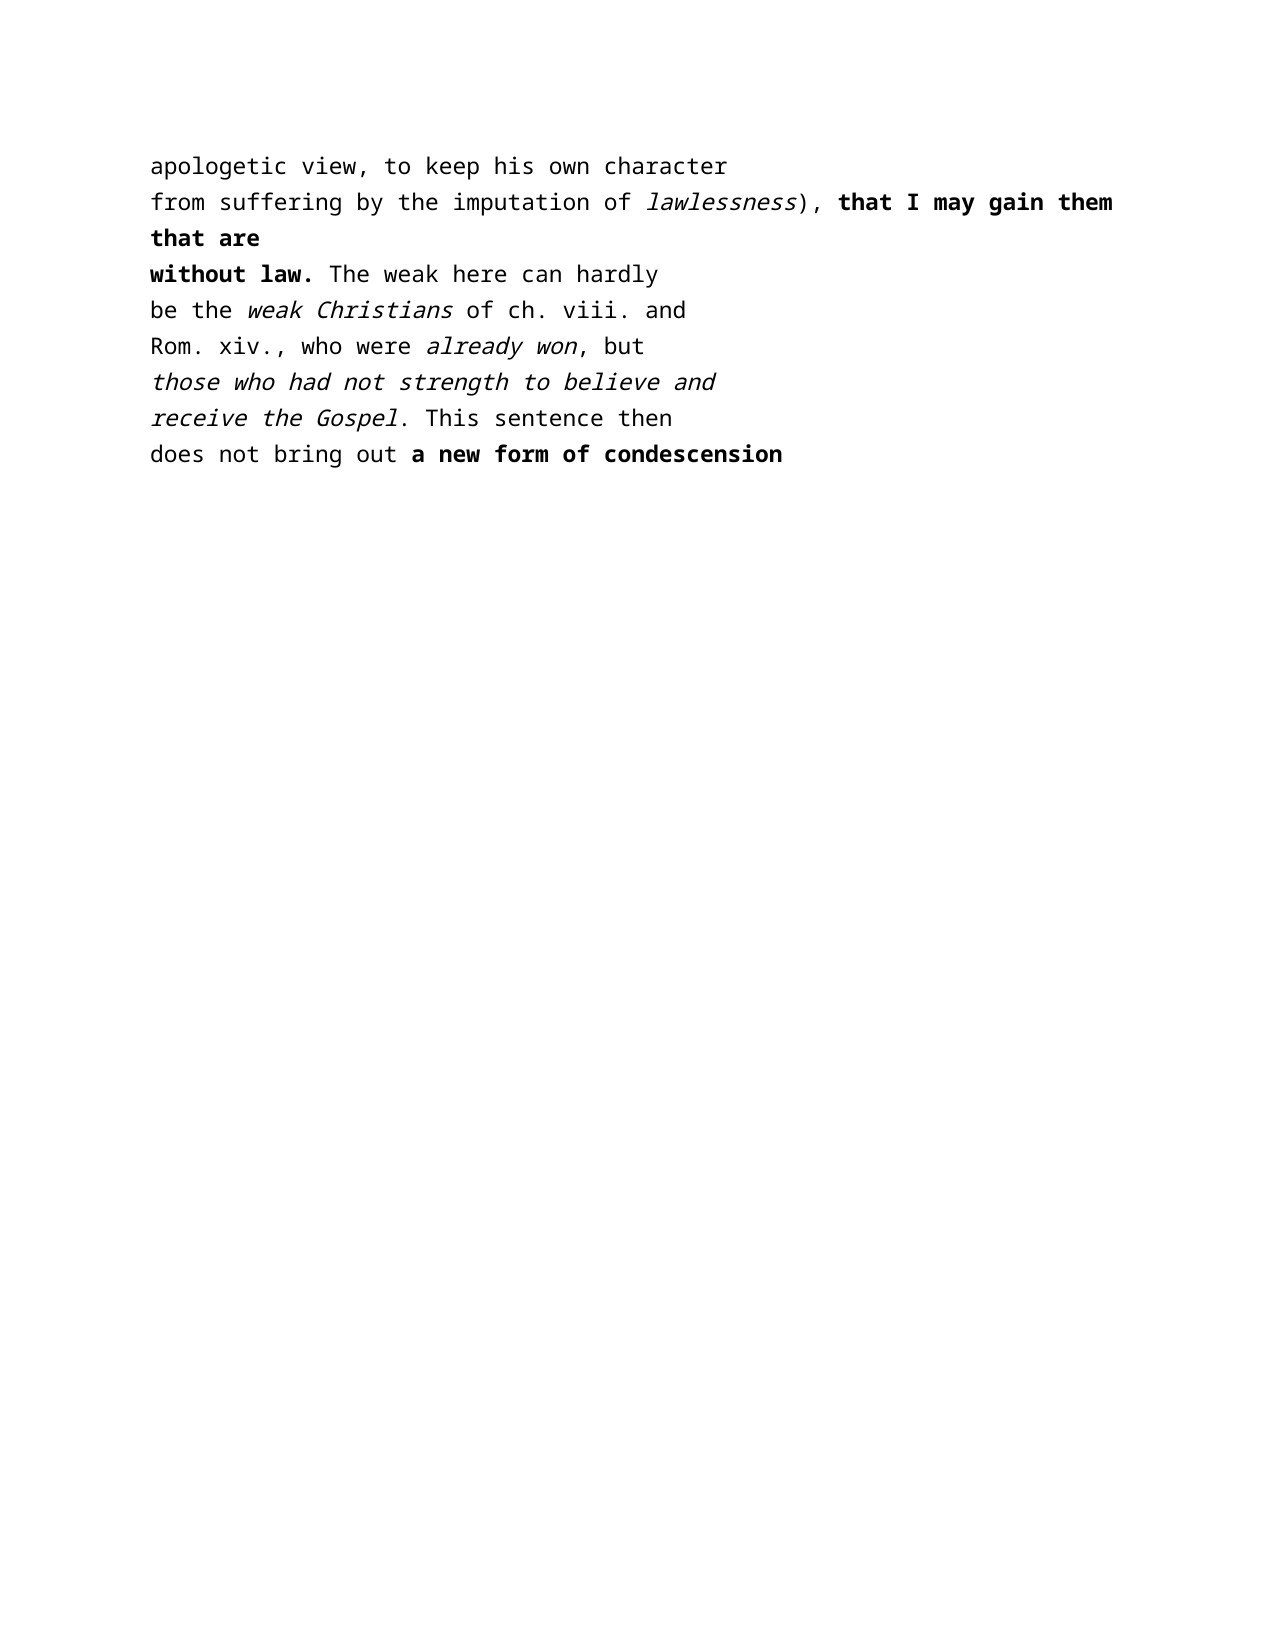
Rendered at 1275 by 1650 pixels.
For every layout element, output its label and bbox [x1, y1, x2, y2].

text [150, 150, 1125, 535]
